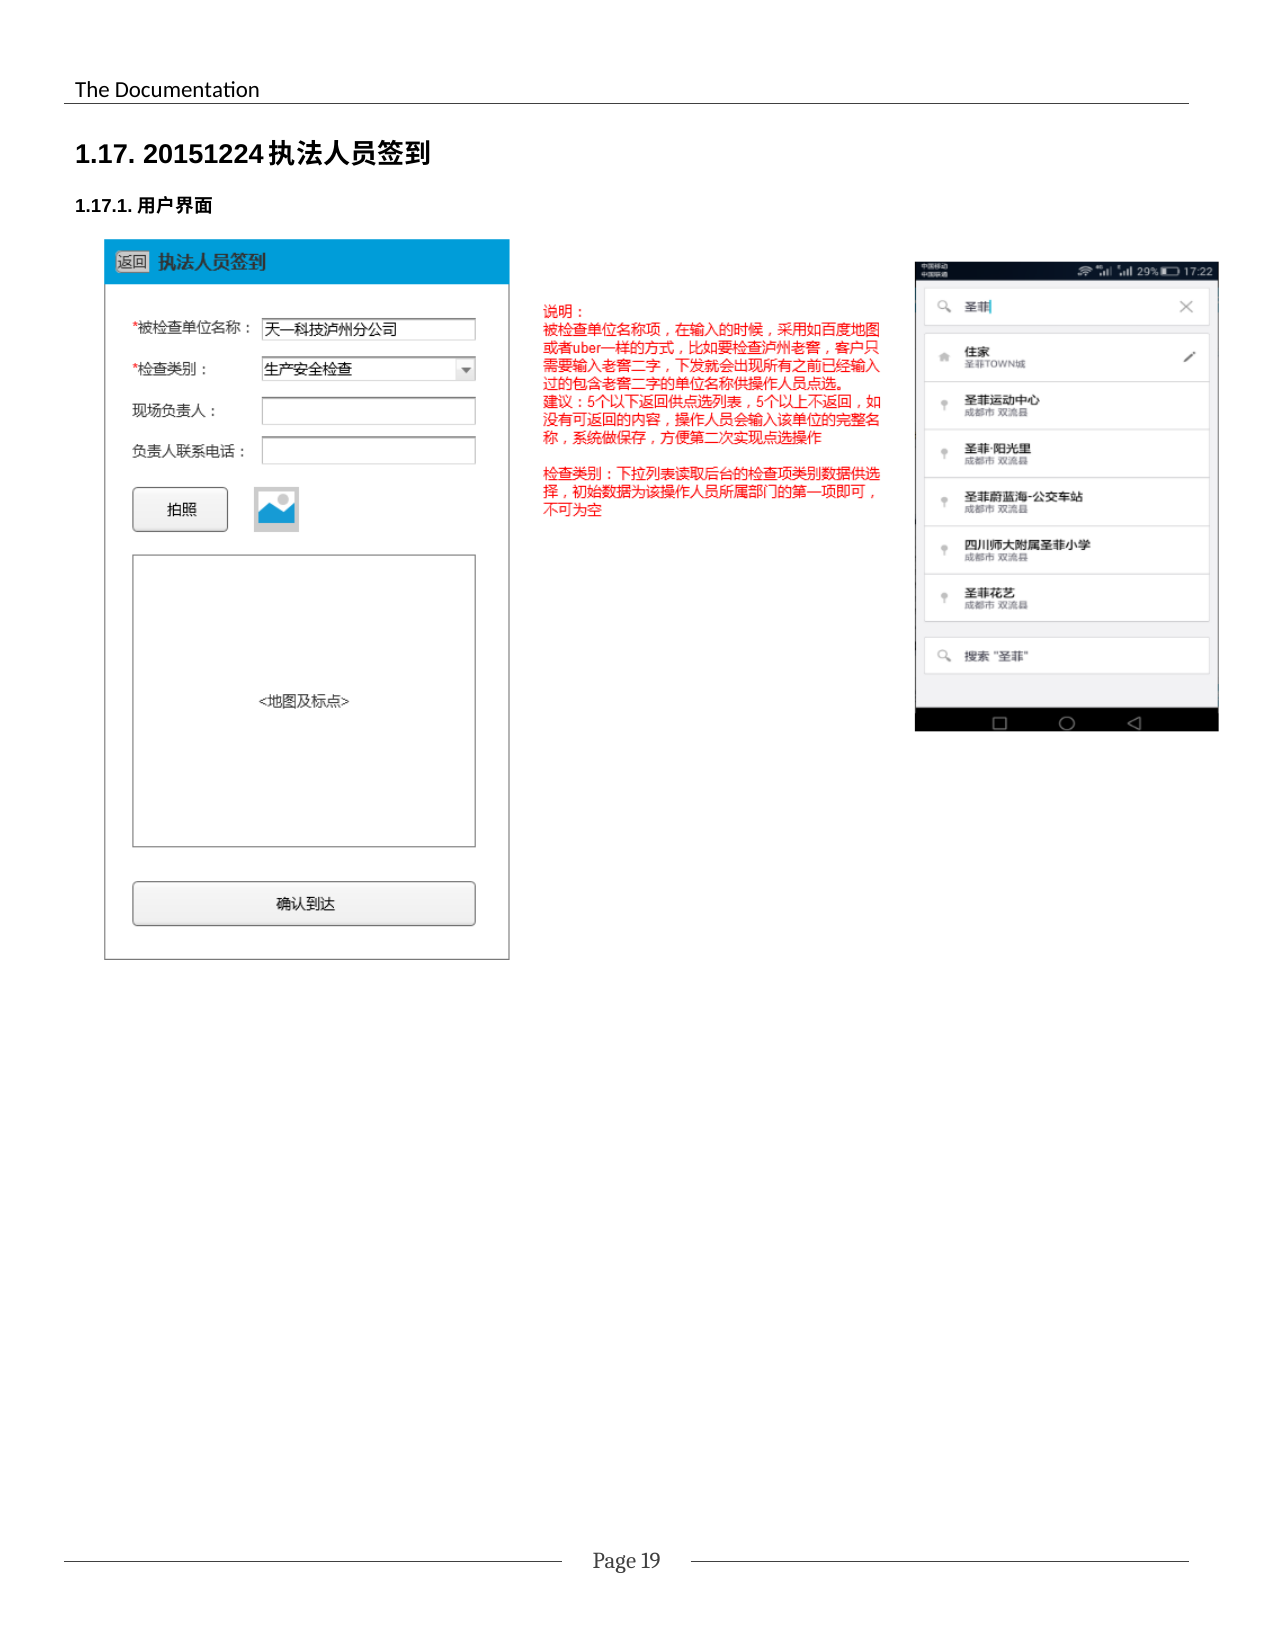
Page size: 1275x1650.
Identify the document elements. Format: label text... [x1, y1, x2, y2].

subtitle 用户界面 [75, 194, 1200, 216]
subtitle 20151224执法人员签到 [75, 138, 1200, 169]
